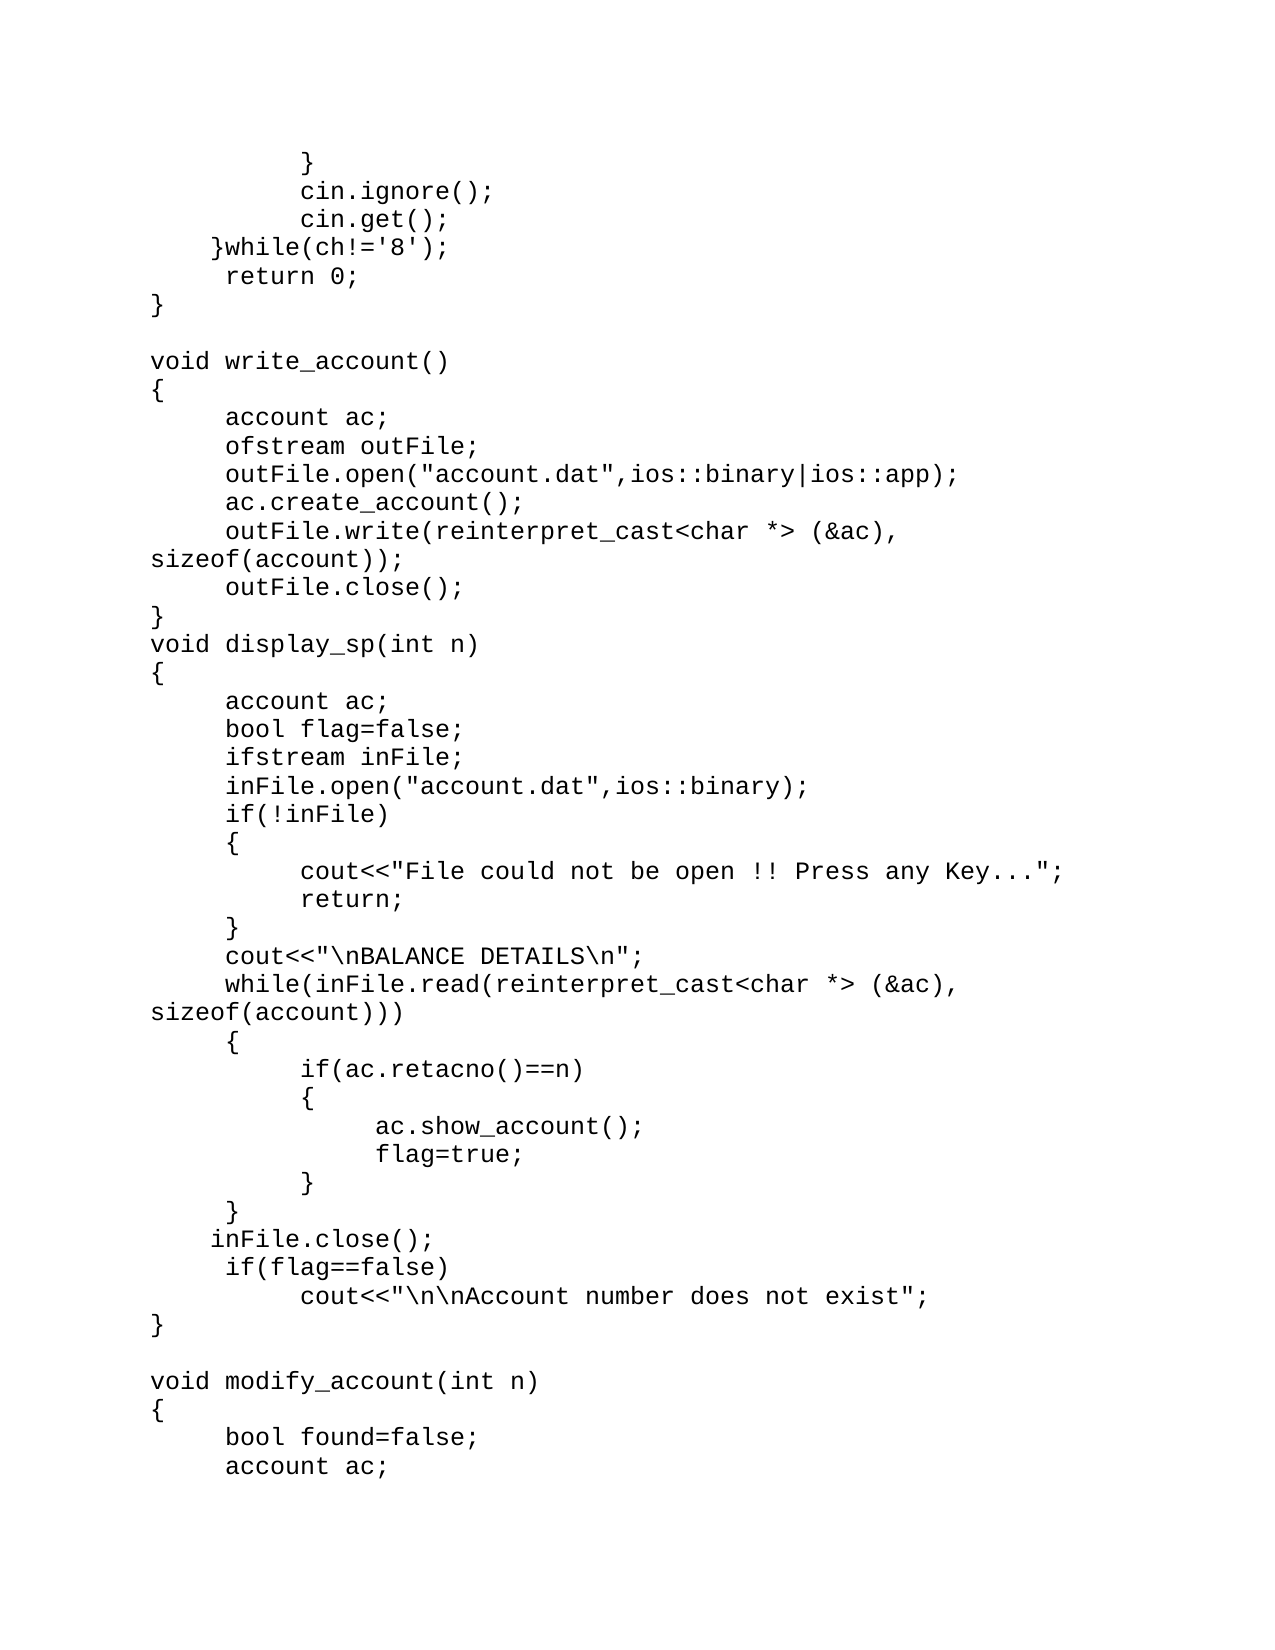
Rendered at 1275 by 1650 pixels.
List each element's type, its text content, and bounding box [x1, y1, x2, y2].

text inFile.open("account.dat",ios::binary); [150, 773, 1125, 802]
text account ac; [150, 405, 1125, 433]
text cout<<"\n\nAccount number does not exist"; [150, 1283, 1125, 1312]
text inFile.close(); [150, 1227, 1125, 1255]
text ifstream inFile; [150, 745, 1125, 773]
text ac.create_account(); [150, 490, 1125, 518]
text { [150, 1085, 1125, 1113]
text account ac; [150, 1453, 1125, 1482]
text ofstream outFile; [150, 433, 1125, 462]
text return 0; [150, 263, 1125, 292]
text if(!inFile) [150, 802, 1125, 830]
text return; [150, 887, 1125, 915]
text cin.ignore(); [150, 178, 1125, 207]
text outFile.write(reinterpret_cast<char *> (&ac), sizeof(account)); [150, 518, 1125, 575]
text cout<<"File could not be open !! Press any Key..."; [150, 858, 1125, 887]
text } [150, 1312, 1125, 1340]
text { [150, 1397, 1125, 1425]
text } [150, 603, 1125, 632]
text outFile.close(); [150, 575, 1125, 603]
text void modify_account(int n) [150, 1368, 1125, 1397]
text if(flag==false) [150, 1255, 1125, 1283]
text cout<<"\nBALANCE DETAILS\n"; [150, 943, 1125, 972]
text outFile.open("account.dat",ios::binary|ios::app); [150, 462, 1125, 490]
text { [150, 377, 1125, 405]
text void display_sp(int n) [150, 632, 1125, 660]
text while(inFile.read(reinterpret_cast<char *> (&ac), sizeof(account))) [150, 972, 1125, 1028]
text } [150, 1170, 1125, 1198]
text ac.show_account(); [150, 1113, 1125, 1142]
text } [150, 915, 1125, 943]
text bool flag=false; [150, 717, 1125, 745]
text } [150, 292, 1125, 320]
text void write_account() [150, 348, 1125, 377]
text { [150, 660, 1125, 688]
text if(ac.retacno()==n) [150, 1057, 1125, 1085]
text } [150, 150, 1125, 178]
text } [150, 1198, 1125, 1227]
text { [150, 830, 1125, 858]
text account ac; [150, 688, 1125, 717]
text cin.get(); [150, 207, 1125, 235]
text { [150, 1028, 1125, 1057]
text }while(ch!='8'); [150, 235, 1125, 263]
text bool found=false; [150, 1425, 1125, 1453]
text flag=true; [150, 1142, 1125, 1170]
